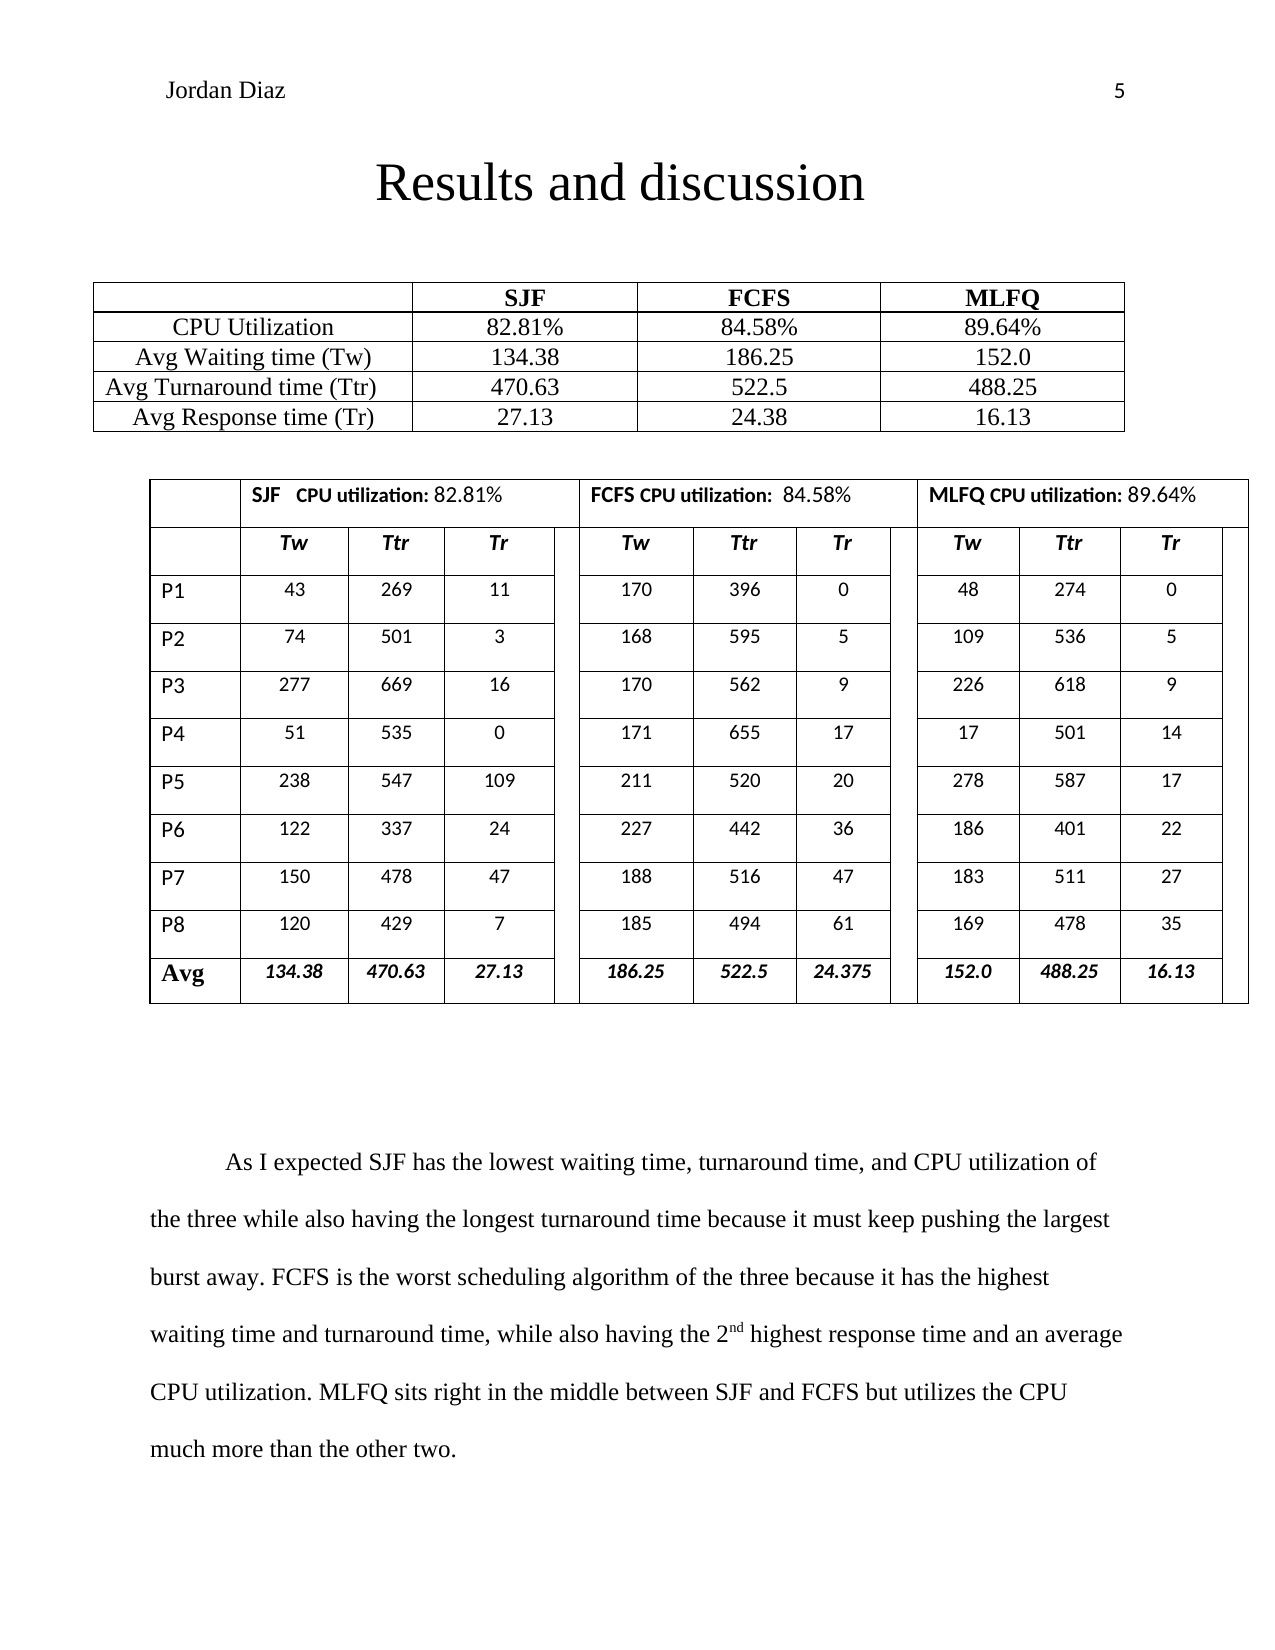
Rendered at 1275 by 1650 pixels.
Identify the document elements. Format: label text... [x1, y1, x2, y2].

table_cell 185 [580, 911, 693, 957]
table_cell 17 [918, 719, 1019, 766]
table_cell 152.0 [918, 959, 1019, 1003]
table_cell 84.58% [638, 313, 880, 341]
table_cell P2 [151, 624, 240, 671]
table_cell 20 [797, 767, 890, 814]
table_cell 186.25 [580, 959, 693, 1003]
table_cell Tw [241, 528, 348, 575]
table_cell P5 [151, 767, 240, 814]
table_cell P7 [151, 863, 240, 909]
table_cell 238 [241, 767, 348, 814]
table_cell P1 [151, 576, 240, 623]
table_cell 5 [797, 624, 890, 671]
table_cell 520 [694, 767, 796, 814]
table_cell 47 [797, 863, 890, 909]
table_cell Tr [445, 528, 554, 575]
table_cell 0 [797, 576, 890, 623]
table_cell 17 [1121, 767, 1222, 814]
table_cell 152.0 [881, 342, 1124, 371]
table_cell 22 [1121, 815, 1222, 862]
table_cell 82.81% [413, 313, 637, 341]
table_cell 170 [580, 576, 693, 623]
table_cell 655 [694, 719, 796, 766]
table_cell 274 [1020, 576, 1120, 623]
table_cell 17 [797, 719, 890, 766]
table_cell Ttr [694, 528, 796, 575]
table_cell 24.375 [797, 959, 890, 1003]
table_cell 169 [918, 911, 1019, 957]
table_cell 89.64% [881, 313, 1124, 341]
table_cell 522.5 [694, 959, 796, 1003]
table_cell 134.38 [241, 959, 348, 1003]
table_cell 595 [694, 624, 796, 671]
table_cell 16 [445, 672, 554, 718]
table_cell 186 [918, 815, 1019, 862]
table_header MLFQ [881, 283, 1124, 311]
table_cell 24.38 [638, 402, 880, 431]
table_cell Tw [580, 528, 693, 575]
table_cell [891, 528, 917, 1003]
table_cell 618 [1020, 672, 1120, 718]
table_cell Avg Response time (Tr) [94, 402, 412, 431]
table_cell 478 [1020, 911, 1120, 957]
table_cell 120 [241, 911, 348, 957]
table_cell 47 [445, 863, 554, 909]
table_cell 14 [1121, 719, 1222, 766]
table_cell 24 [445, 815, 554, 862]
table_cell 9 [1121, 672, 1222, 718]
table_cell 442 [694, 815, 796, 862]
table_cell 401 [1020, 815, 1120, 862]
table_cell [555, 528, 579, 1003]
table_cell 211 [580, 767, 693, 814]
table_cell 43 [241, 576, 348, 623]
table_cell 7 [445, 911, 554, 957]
table_cell 134.38 [413, 342, 637, 371]
text Results and discussion [300, 150, 1125, 212]
table_cell P4 [151, 719, 240, 766]
table_cell 51 [241, 719, 348, 766]
table_cell Avg Waiting time (Tw) [94, 342, 412, 371]
table_cell 536 [1020, 624, 1120, 671]
table_header SJF [413, 283, 637, 311]
table_cell 562 [694, 672, 796, 718]
table_cell 150 [241, 863, 348, 909]
table_cell P8 [151, 911, 240, 957]
table_cell Avg Turnaround time (Ttr) [94, 372, 412, 401]
table_cell 0 [1121, 576, 1222, 623]
table_cell 3 [445, 624, 554, 671]
table_cell 186.25 [638, 342, 880, 371]
table_cell 171 [580, 719, 693, 766]
table_cell 429 [349, 911, 444, 957]
table_cell 74 [241, 624, 348, 671]
table_header SJF CPU utilization: 82.81% [241, 480, 579, 527]
table_cell 183 [918, 863, 1019, 909]
table_cell 470.63 [349, 959, 444, 1003]
table_cell 396 [694, 576, 796, 623]
table_cell Ttr [349, 528, 444, 575]
table_cell 511 [1020, 863, 1120, 909]
table_cell 669 [349, 672, 444, 718]
table_cell 494 [694, 911, 796, 957]
table_cell 35 [1121, 911, 1222, 957]
table_cell 488.25 [881, 372, 1124, 401]
table_cell 170 [580, 672, 693, 718]
table_cell Ttr [1020, 528, 1120, 575]
table_cell 11 [445, 576, 554, 623]
table_cell Avg [151, 959, 240, 1003]
table_cell 269 [349, 576, 444, 623]
table_header FCFS CPU utilization: 84.58% [580, 480, 917, 527]
table_cell 535 [349, 719, 444, 766]
table_cell 168 [580, 624, 693, 671]
table_cell 227 [580, 815, 693, 862]
table_cell [151, 528, 240, 575]
table_cell Tw [918, 528, 1019, 575]
table_cell 27.13 [413, 402, 637, 431]
table_cell [1223, 528, 1248, 1003]
table_header MLFQ CPU utilization: 89.64% [918, 480, 1248, 527]
table_cell 226 [918, 672, 1019, 718]
table_cell Tr [1121, 528, 1222, 575]
table_cell 516 [694, 863, 796, 909]
table_cell Tr [797, 528, 890, 575]
table_cell 16.13 [881, 402, 1124, 431]
table_cell P3 [151, 672, 240, 718]
table_cell CPU Utilization [94, 313, 412, 341]
table_header [94, 283, 412, 311]
table_cell 122 [241, 815, 348, 862]
table_cell 522.5 [638, 372, 880, 401]
table_cell 277 [241, 672, 348, 718]
text As I expected SJF has the lowest waiting time, turnaround time, and CPU utilization of the three while also having the longest turnaround time because it must keep pushing the largest burst away. FCFS is the worst scheduling algorithm of the three because it has the highest waiting time and turnaround time, while also having the 2nd highest response time and an average CPU utilization. MLFQ sits right in the middle between SJF and FCFS but utilizes the CPU much more than the other two. [150, 1147, 1125, 1463]
table_cell 501 [349, 624, 444, 671]
table_cell 48 [918, 576, 1019, 623]
table_cell 27.13 [445, 959, 554, 1003]
table_cell 337 [349, 815, 444, 862]
table_cell 0 [445, 719, 554, 766]
table_cell 188 [580, 863, 693, 909]
table_cell 478 [349, 863, 444, 909]
table_header [151, 480, 240, 527]
table_cell 278 [918, 767, 1019, 814]
table_cell 547 [349, 767, 444, 814]
table_cell 36 [797, 815, 890, 862]
table_cell P6 [151, 815, 240, 862]
table_cell 109 [918, 624, 1019, 671]
table_cell 61 [797, 911, 890, 957]
table_cell 27 [1121, 863, 1222, 909]
table_cell 501 [1020, 719, 1120, 766]
table_cell 16.13 [1121, 959, 1222, 1003]
table_header FCFS [638, 283, 880, 311]
table_cell 109 [445, 767, 554, 814]
table_cell 9 [797, 672, 890, 718]
table_cell 587 [1020, 767, 1120, 814]
table_cell 470.63 [413, 372, 637, 401]
table_cell 5 [1121, 624, 1222, 671]
table_cell 488.25 [1020, 959, 1120, 1003]
